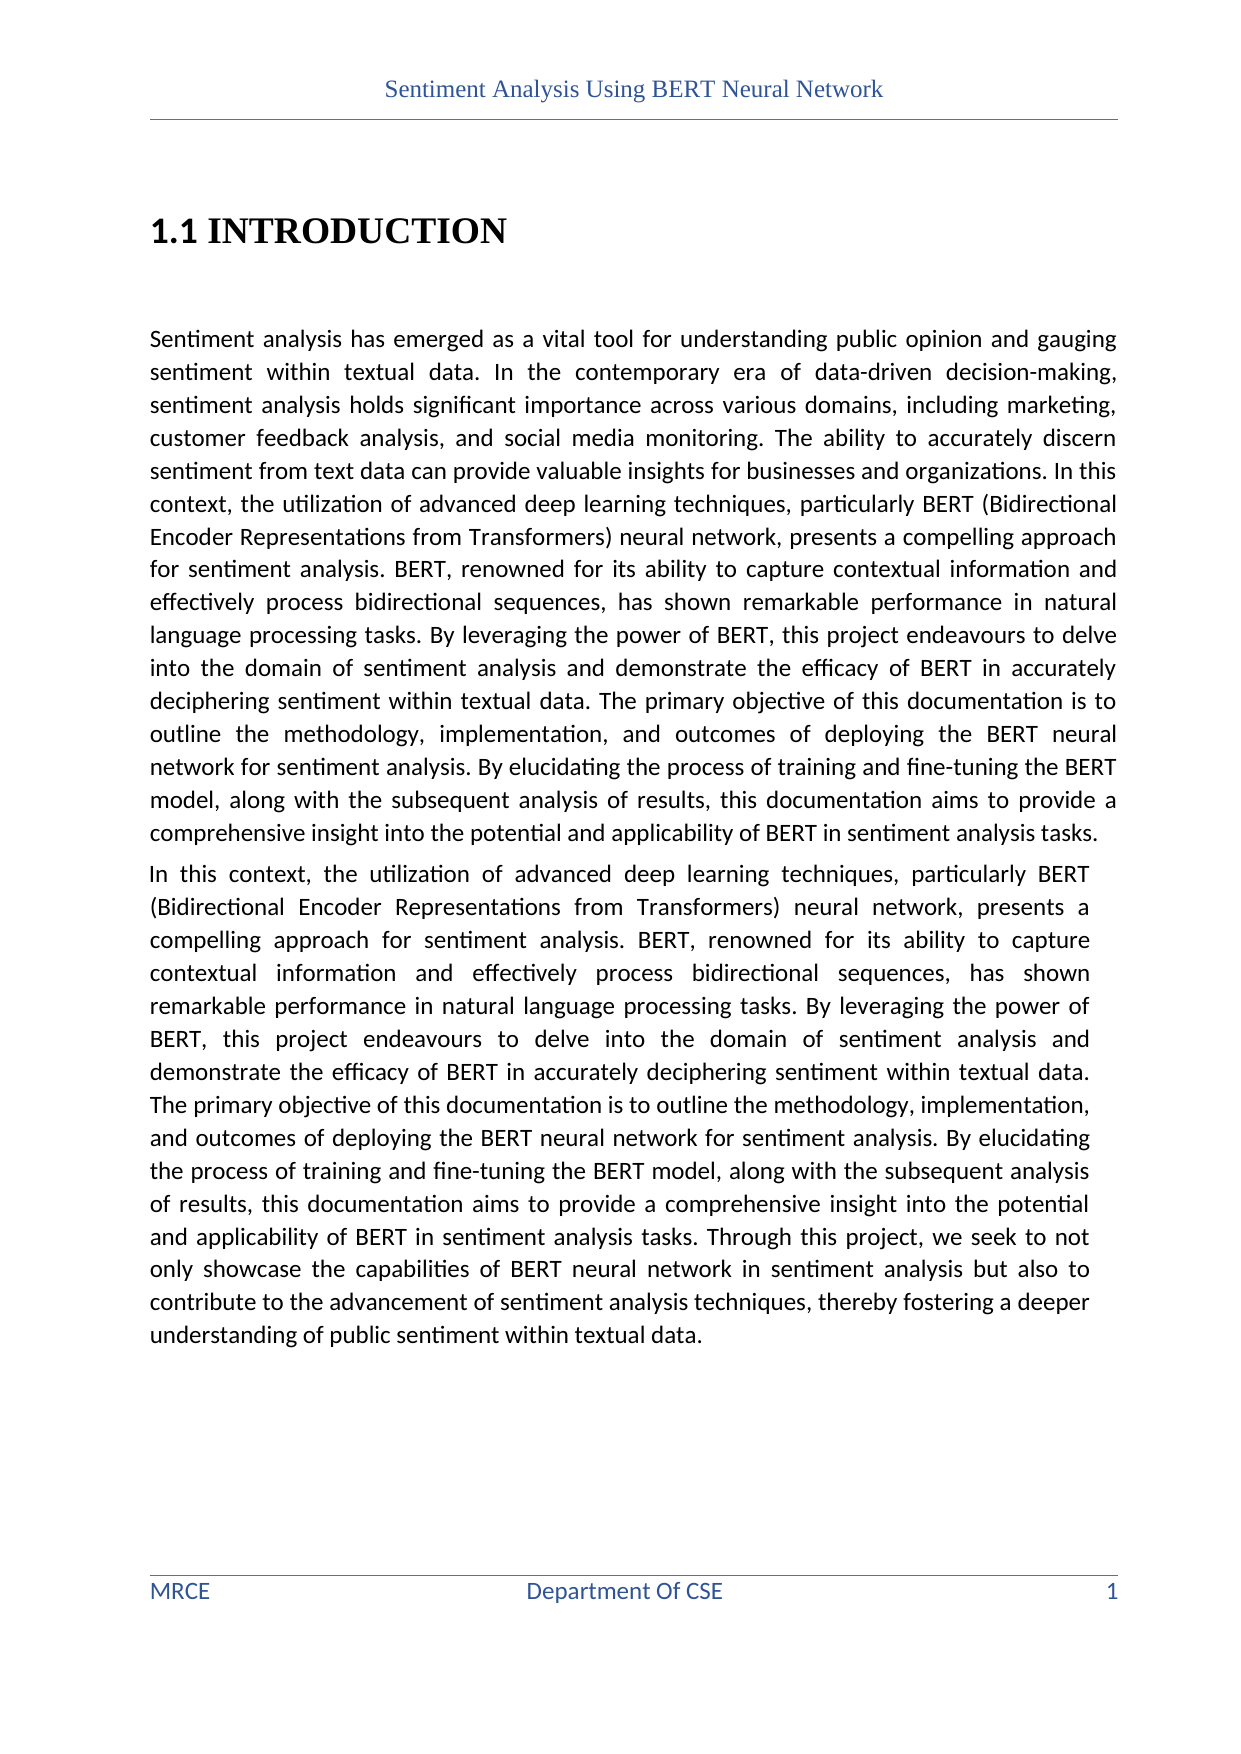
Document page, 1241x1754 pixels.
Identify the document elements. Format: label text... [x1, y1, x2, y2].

text In this context, the utilization of advanced deep learning techniques, particularly BERT (Bidirectional Encoder Representations from Transformers) neural network, presents a compelling approach for sentiment analysis. BERT, renowned for its ability to capture contextual information and effectively process bidirectional sequences, has shown remarkable performance in natural language processing tasks. By leveraging the power of BERT, this project endeavours to delve into the domain of sentiment analysis and demonstrate the efficacy of BERT in accurately deciphering sentiment within textual data. The primary objective of this documentation is to outline the methodology, implementation, and outcomes of deploying the BERT neural network for sentiment analysis. By elucidating the process of training and fine-tuning the BERT model, along with the subsequent analysis of results, this documentation aims to provide a comprehensive insight into the potential and applicability of BERT in sentiment analysis tasks. Through this project, we seek to not only showcase the capabilities of BERT neural network in sentiment analysis but also to contribute to the advancement of sentiment analysis techniques, thereby fostering a deeper understanding of public sentiment within textual data. [148, 858, 1091, 1350]
subtitle 1.1 INTRODUCTION [149, 207, 1118, 253]
text Sentiment analysis has emerged as a vital tool for understanding public opinion and gauging sentiment within textual data. In the contemporary era of data-driven decision-making, sentiment analysis holds significant importance across various domains, including marketing, customer feedback analysis, and social media monitoring. The ability to accurately discern sentiment from text data can provide valuable insights for businesses and organizations. In this context, the utilization of advanced deep learning techniques, particularly BERT (Bidirectional Encoder Representations from Transformers) neural network, presents a compelling approach for sentiment analysis. BERT, renowned for its ability to capture contextual information and effectively process bidirectional sequences, has shown remarkable performance in natural language processing tasks. By leveraging the power of BERT, this project endeavours to delve into the domain of sentiment analysis and demonstrate the efficacy of BERT in accurately deciphering sentiment within textual data. The primary objective of this documentation is to outline the methodology, implementation, and outcomes of deploying the BERT neural network for sentiment analysis. By elucidating the process of training and fine-tuning the BERT model, along with the subsequent analysis of results, this documentation aims to provide a comprehensive insight into the potential and applicability of BERT in sentiment analysis tasks. [149, 323, 1118, 847]
